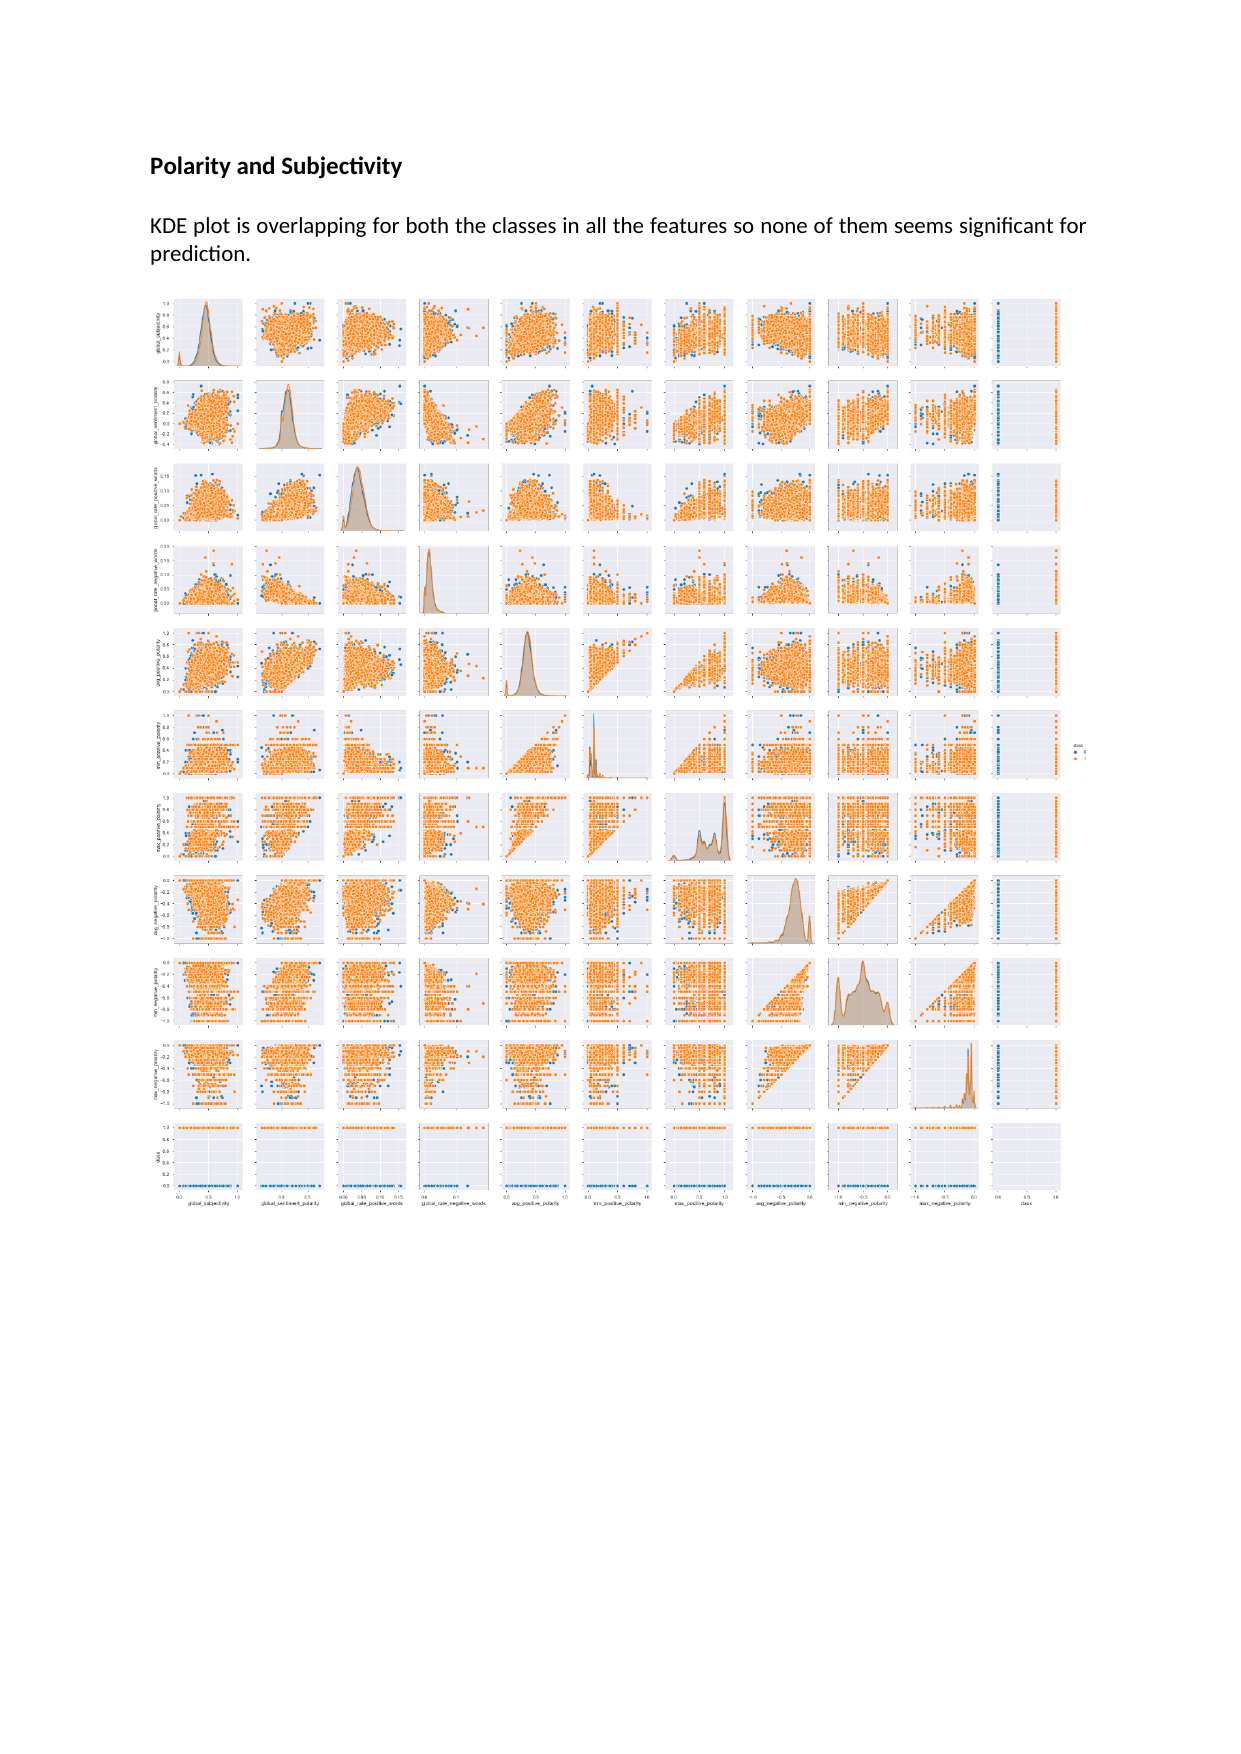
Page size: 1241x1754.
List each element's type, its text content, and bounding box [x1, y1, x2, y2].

picture [150, 295, 1090, 1209]
text KDE plot is overlapping for both the classes in all the features so none of them seems significant for prediction. [150, 211, 1090, 267]
text Polarity and Subjectivity [150, 150, 1090, 181]
